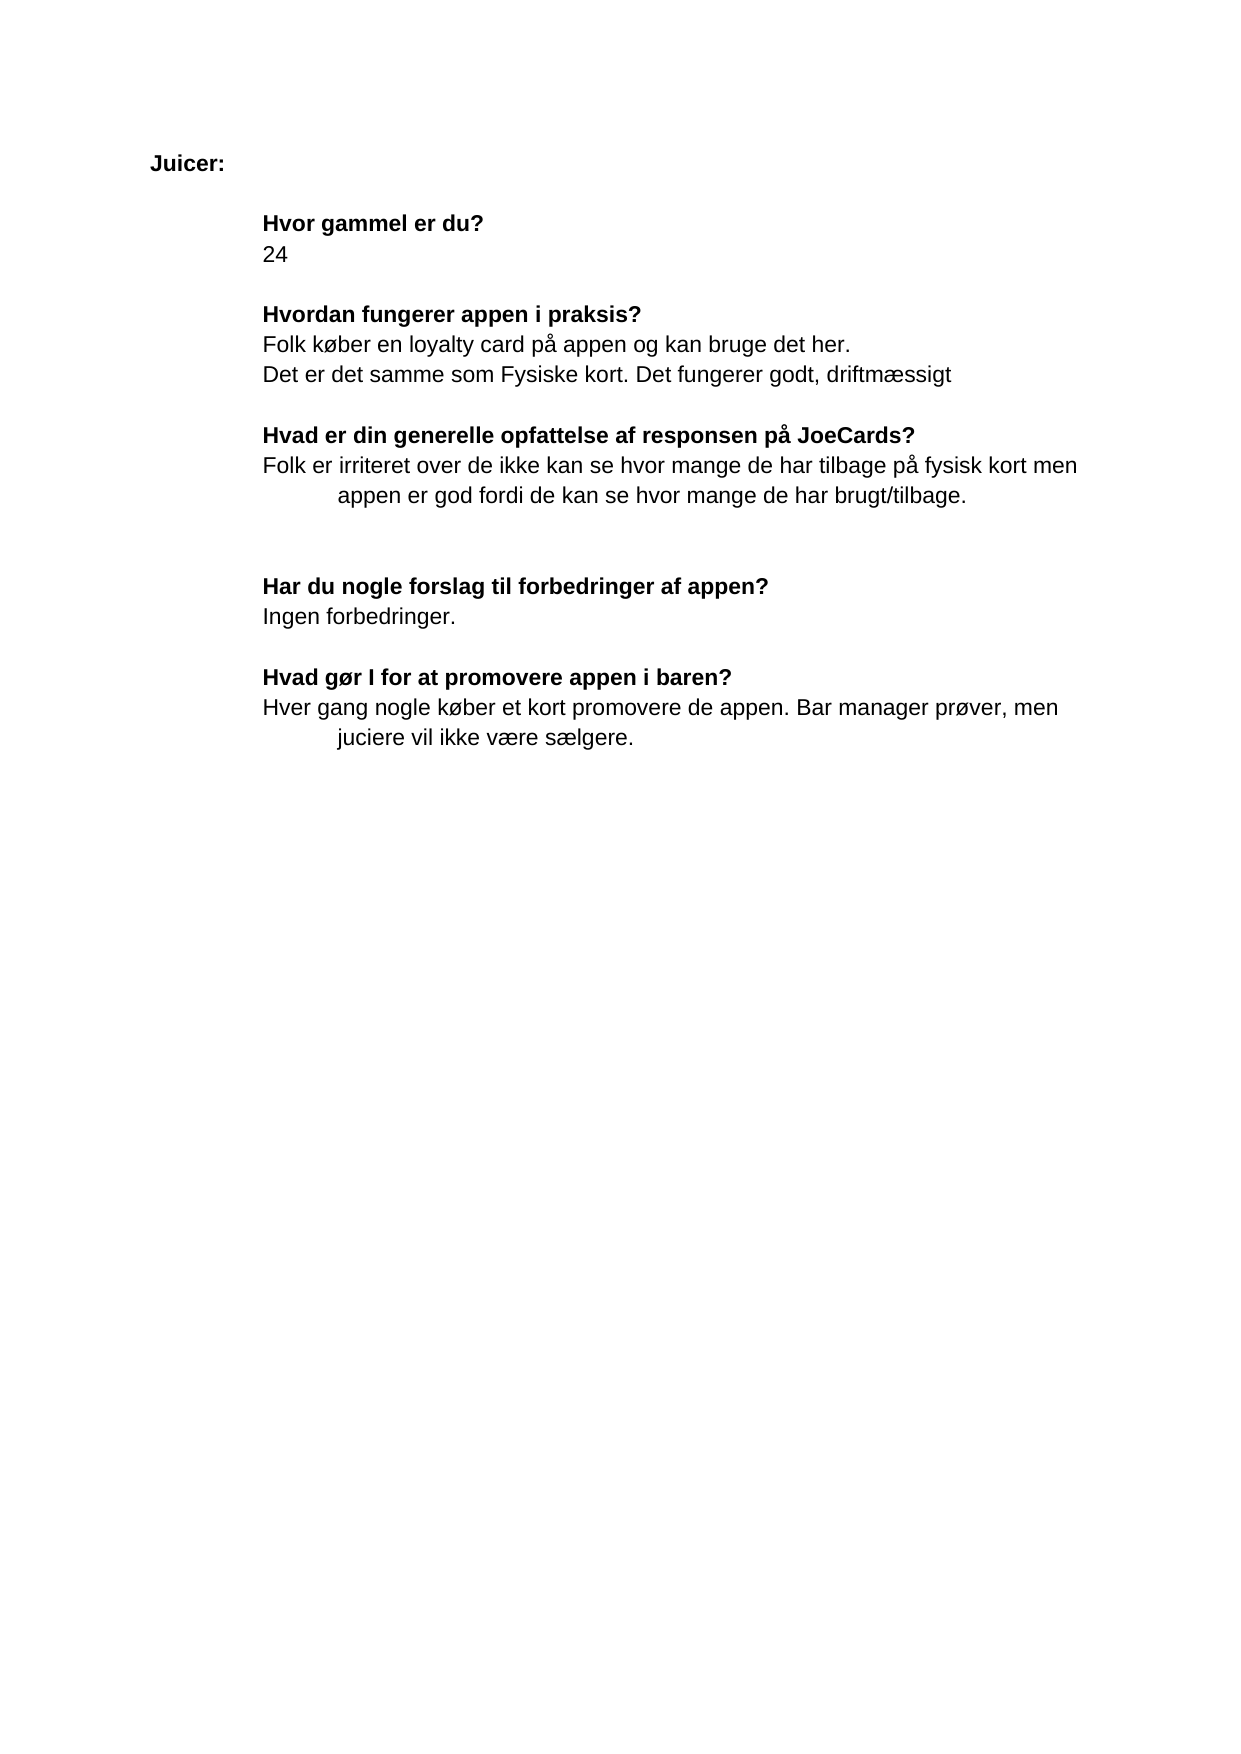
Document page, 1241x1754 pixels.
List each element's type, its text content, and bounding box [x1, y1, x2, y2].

text Folk køber en loyalty card på appen og kan bruge det her. [262, 331, 1090, 358]
text Hvor gammel er du? [262, 210, 1090, 237]
text Hvad gør I for at promovere appen i baren? [262, 663, 1090, 690]
text Hvad er din generelle opfattelse af responsen på JoeCards? [262, 422, 1090, 448]
text Ingen forbedringer. [262, 603, 1090, 629]
text 24 [262, 241, 1090, 267]
text Folk er irriteret over de ikke kan se hvor mange de har tilbage på fysisk kort men appen er god fordi de kan se hvor mange de har brugt/tilbage. [262, 452, 1090, 509]
text Har du nogle forslag til forbedringer af appen? [262, 573, 1090, 599]
text Juicer: [150, 150, 1090, 176]
text Hvordan fungerer appen i praksis? [262, 301, 1090, 327]
text Det er det samme som Fysiske kort. Det fungerer godt, driftmæssigt [262, 361, 1090, 388]
text Hver gang nogle køber et kort promovere de appen. Bar manager prøver, men juciere vil ikke være sælgere. [262, 694, 1090, 750]
